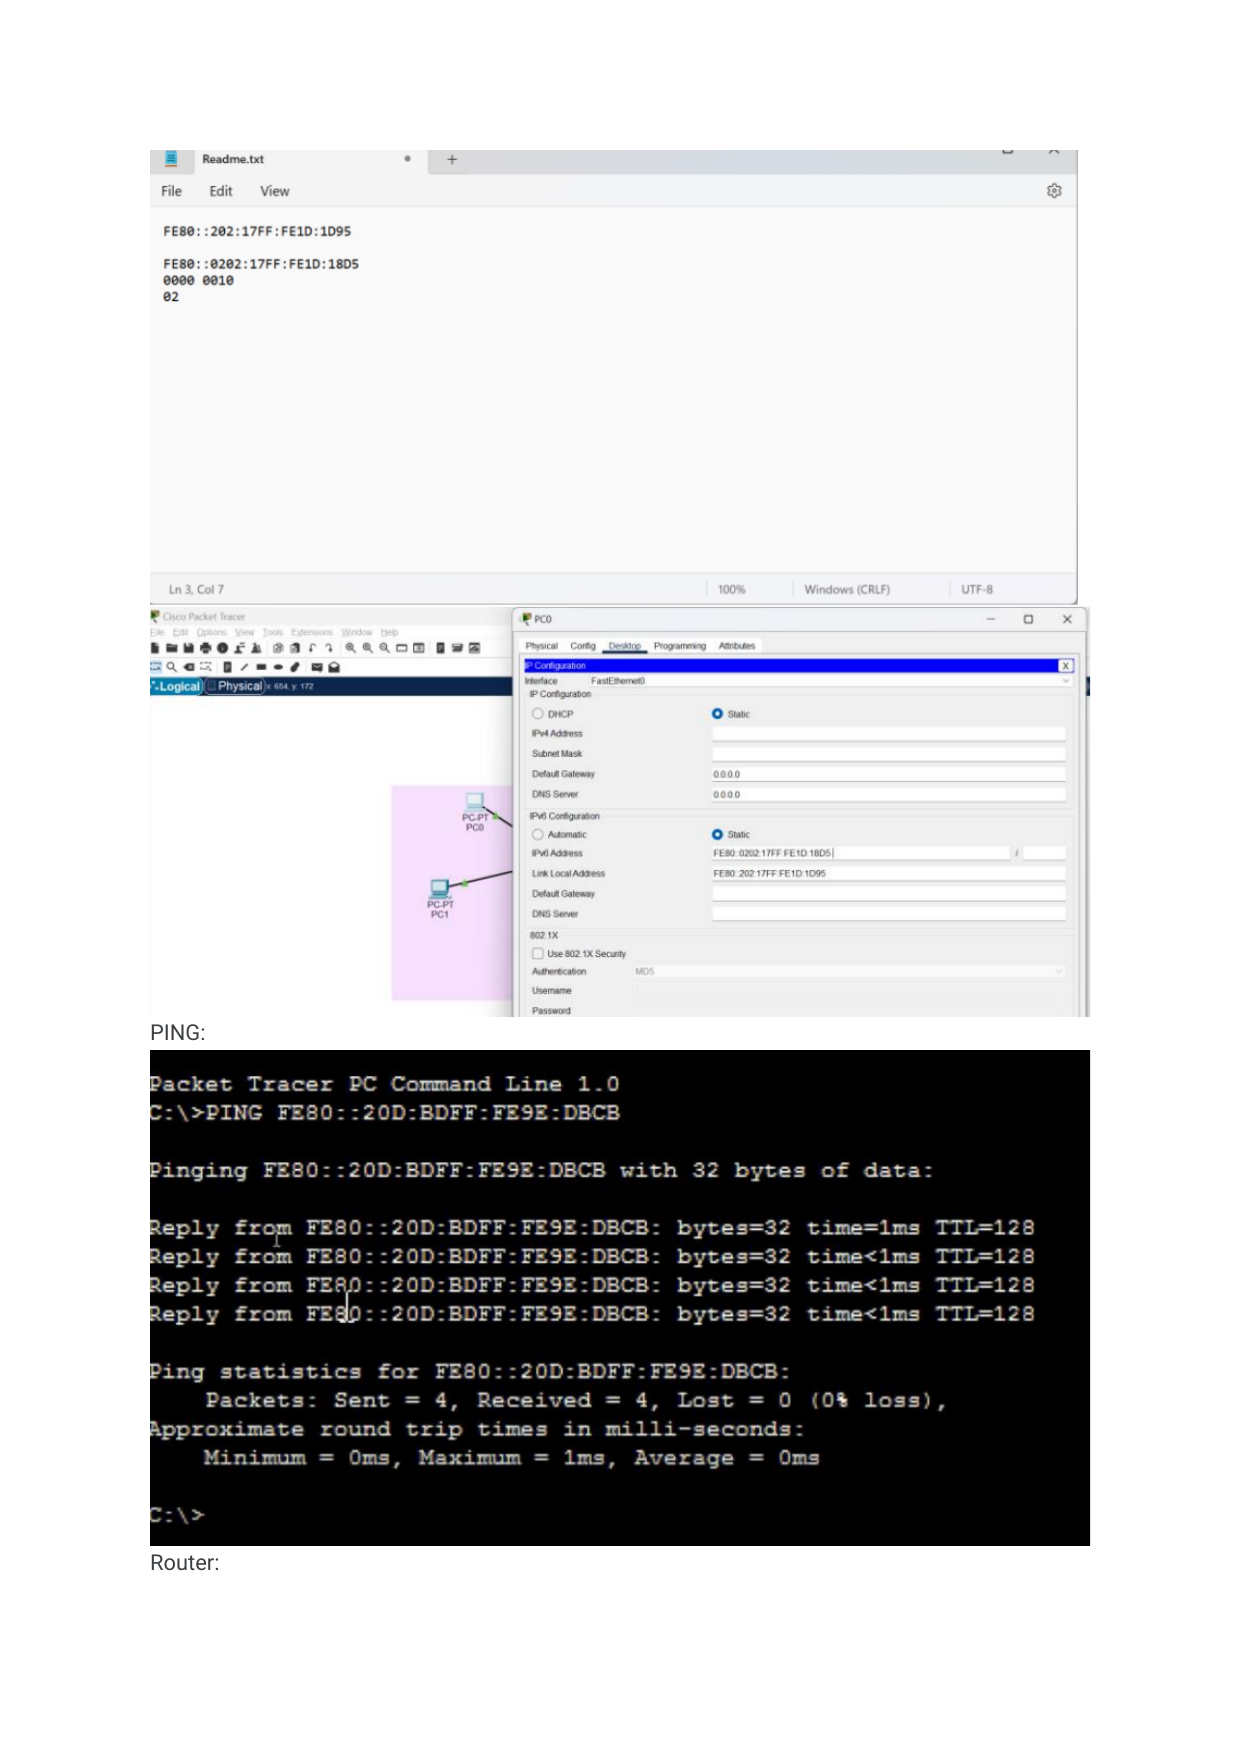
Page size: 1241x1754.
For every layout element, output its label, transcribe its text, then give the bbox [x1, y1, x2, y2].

picture [150, 150, 1091, 1017]
text Router: [150, 1550, 1090, 1575]
text PING: [150, 1021, 1090, 1050]
picture [150, 1050, 1091, 1546]
